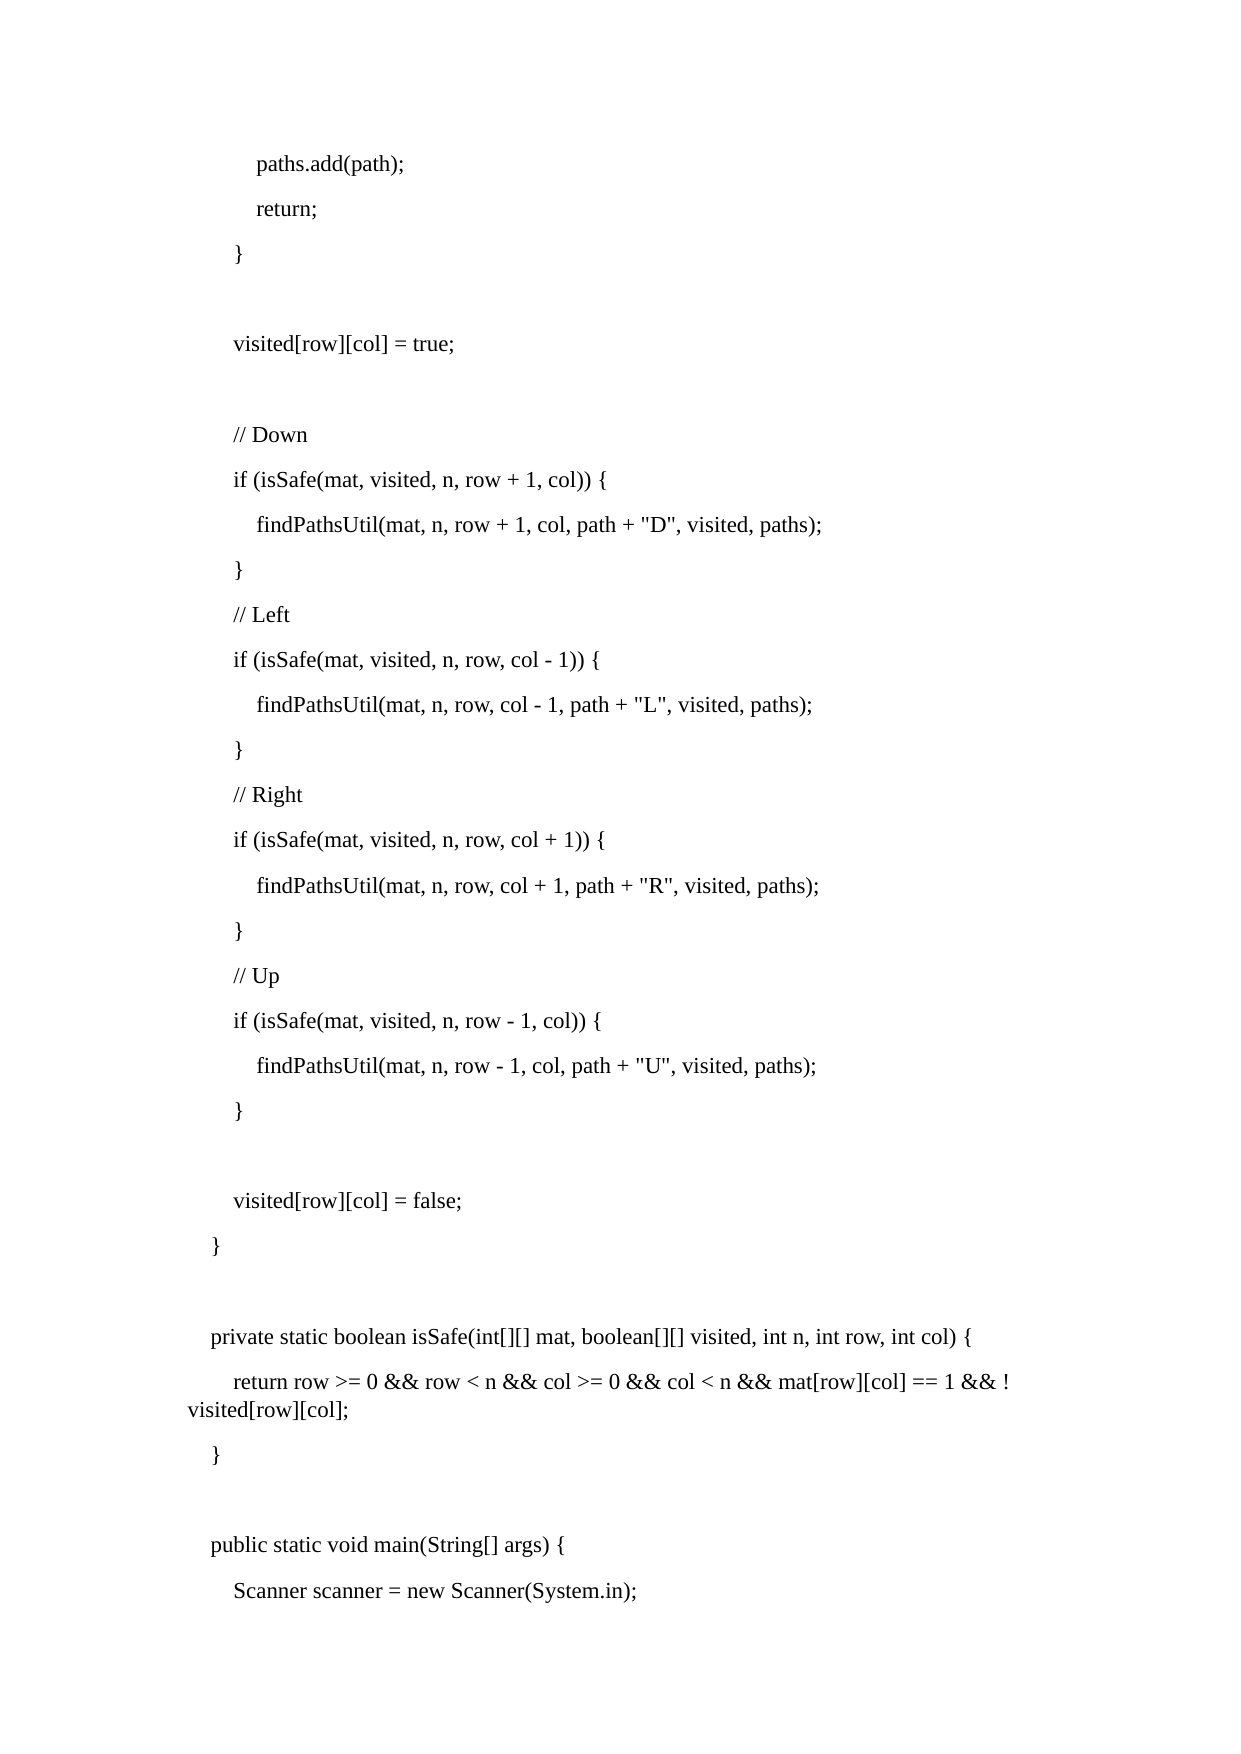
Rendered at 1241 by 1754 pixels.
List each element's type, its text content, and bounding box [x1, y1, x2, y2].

text } [187, 736, 1090, 763]
text findPathsUtil(mat, n, row, col + 1, path + "R", visited, paths); [187, 872, 1090, 898]
text private static boolean isSafe(int[][] mat, boolean[][] visited, int n, int row, int col) { [187, 1323, 1090, 1349]
text // Up [187, 962, 1090, 988]
text visited[row][col] = false; [187, 1187, 1090, 1214]
text if (isSafe(mat, visited, n, row, col + 1)) { [187, 827, 1090, 853]
text if (isSafe(mat, visited, n, row + 1, col)) { [187, 466, 1090, 492]
text // Down [187, 421, 1090, 447]
text public static void main(String[] args) { [187, 1532, 1090, 1558]
text // Left [187, 601, 1090, 627]
text // Right [187, 781, 1090, 808]
text } [187, 1232, 1090, 1259]
text visited[row][col] = true; [187, 330, 1090, 357]
text } [187, 556, 1090, 582]
text paths.add(path); [187, 150, 1090, 176]
text if (isSafe(mat, visited, n, row - 1, col)) { [187, 1007, 1090, 1033]
text findPathsUtil(mat, n, row - 1, col, path + "U", visited, paths); [187, 1052, 1090, 1078]
text } [187, 1097, 1090, 1123]
text } [187, 917, 1090, 943]
text findPathsUtil(mat, n, row, col - 1, path + "L", visited, paths); [187, 691, 1090, 718]
text Scanner scanner = new Scanner(System.in); [187, 1577, 1090, 1603]
text } [187, 240, 1090, 267]
text if (isSafe(mat, visited, n, row, col - 1)) { [187, 646, 1090, 672]
text return; [187, 195, 1090, 221]
text } [187, 1441, 1090, 1468]
text return row >= 0 && row < n && col >= 0 && col < n && mat[row][col] == 1 && !visited[row][col]; [187, 1368, 1090, 1423]
text findPathsUtil(mat, n, row + 1, col, path + "D", visited, paths); [187, 511, 1090, 537]
